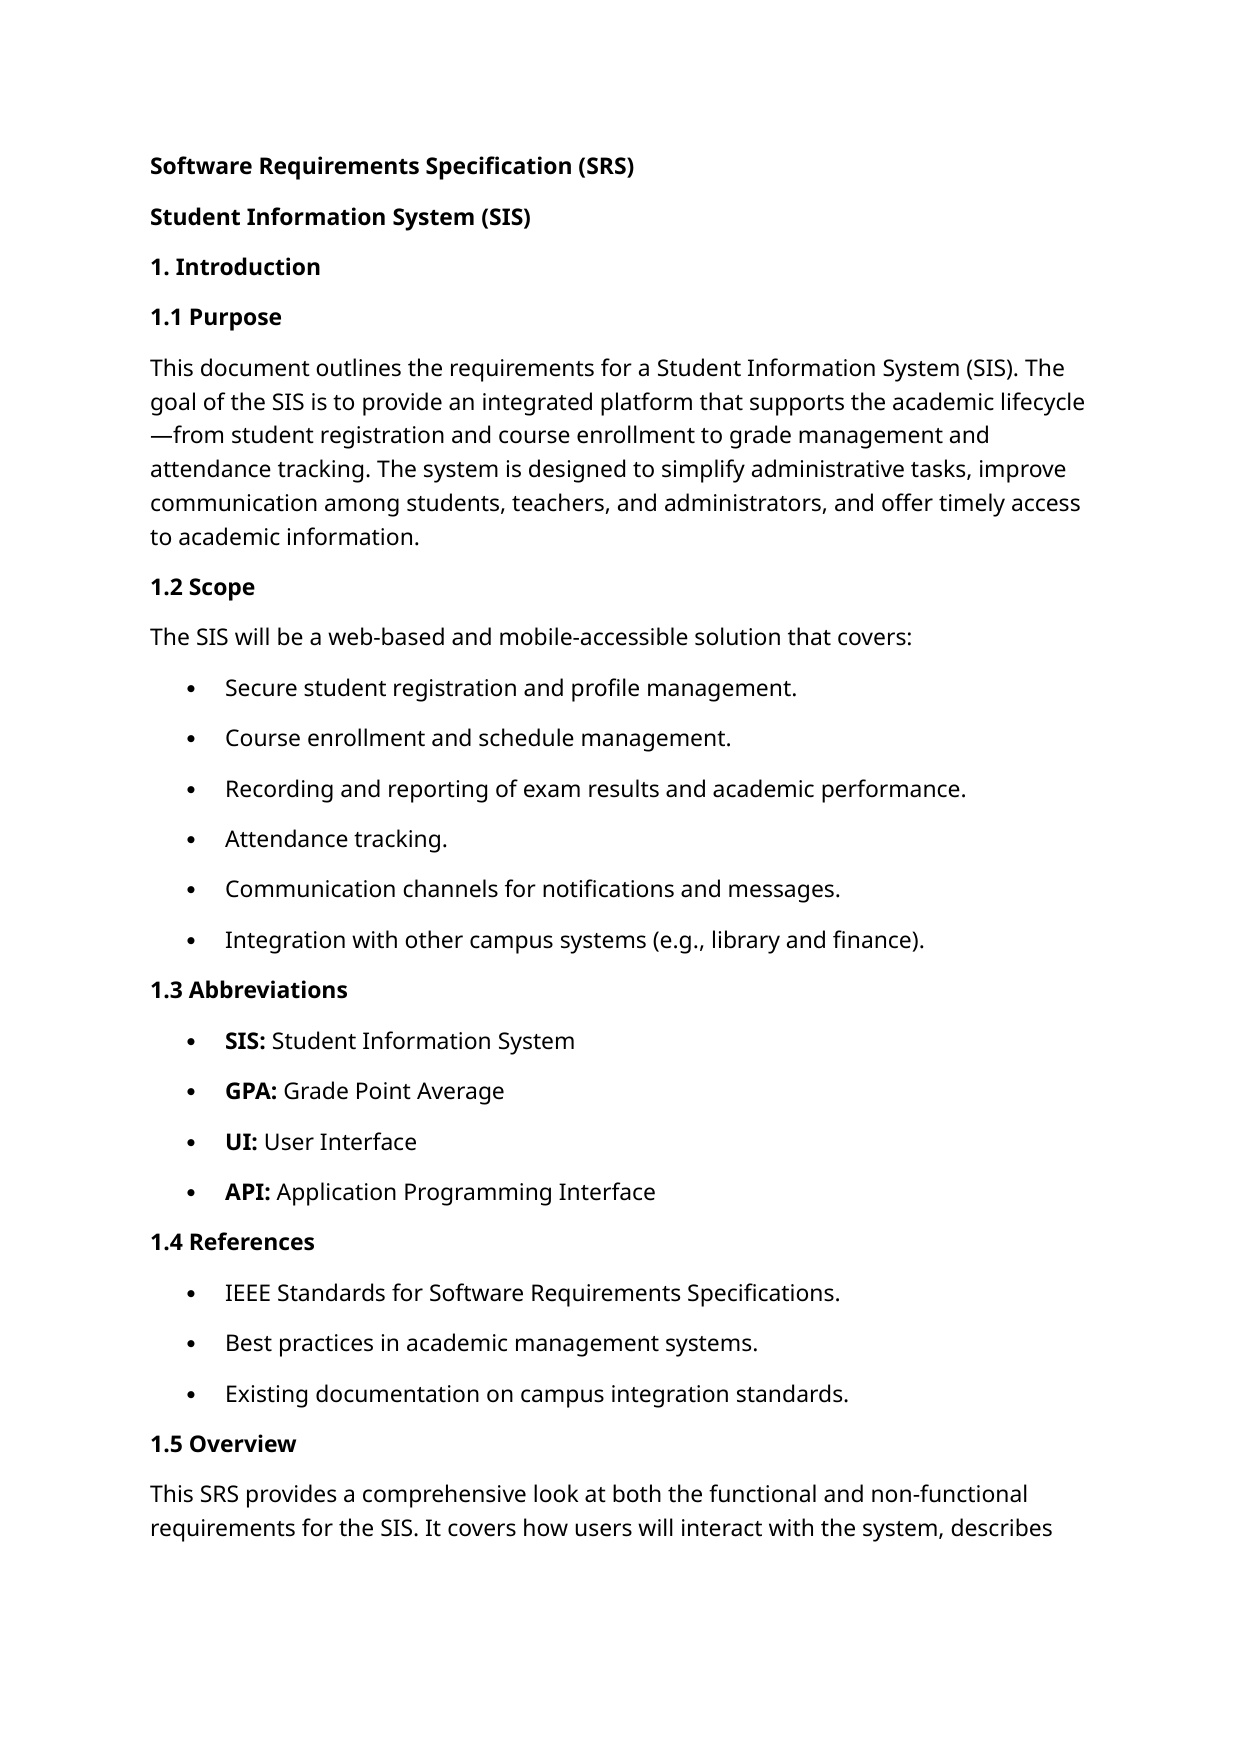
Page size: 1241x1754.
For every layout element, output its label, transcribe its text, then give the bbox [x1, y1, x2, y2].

text 1.3 Abbreviations [150, 974, 1090, 1005]
list Best practices in academic management systems. [187, 1327, 1090, 1358]
list Secure student registration and profile management. [187, 672, 1090, 703]
text This document outlines the requirements for a Student Information System (SIS). The goal of the SIS is to provide an integrated platform that supports the academic lifecycle—from student registration and course enrollment to grade management and attendance tracking. The system is designed to simplify administrative tasks, improve communication among students, teachers, and administrators, and offer timely access to academic information. [150, 352, 1090, 552]
list GPA: Grade Point Average [187, 1075, 1090, 1106]
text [150, 1478, 1090, 1543]
text 1.1 Purpose [150, 301, 1090, 332]
text 1.5 Overview [150, 1428, 1090, 1459]
list Course enrollment and schedule management. [187, 722, 1090, 753]
text 1.2 Scope [150, 571, 1090, 602]
list API: Application Programming Interface [187, 1176, 1090, 1207]
list SIS: Student Information System [187, 1024, 1090, 1056]
list Recording and reporting of exam results and academic performance. [187, 772, 1090, 804]
list Integration with other campus systems (e.g., library and finance). [187, 924, 1090, 955]
text 1. Introduction [150, 251, 1090, 282]
text Student Information System (SIS) [150, 200, 1090, 232]
list Attendance tracking. [187, 823, 1090, 854]
text The SIS will be a web-based and mobile-accessible solution that covers: [150, 621, 1090, 652]
list Communication channels for notifications and messages. [187, 873, 1090, 904]
list IEEE Standards for Software Requirements Specifications. [187, 1277, 1090, 1308]
list Existing documentation on campus integration standards. [187, 1377, 1090, 1409]
text Software Requirements Specification (SRS) [150, 150, 1090, 181]
text 1.4 References [150, 1226, 1090, 1257]
list UI: User Interface [187, 1125, 1090, 1157]
